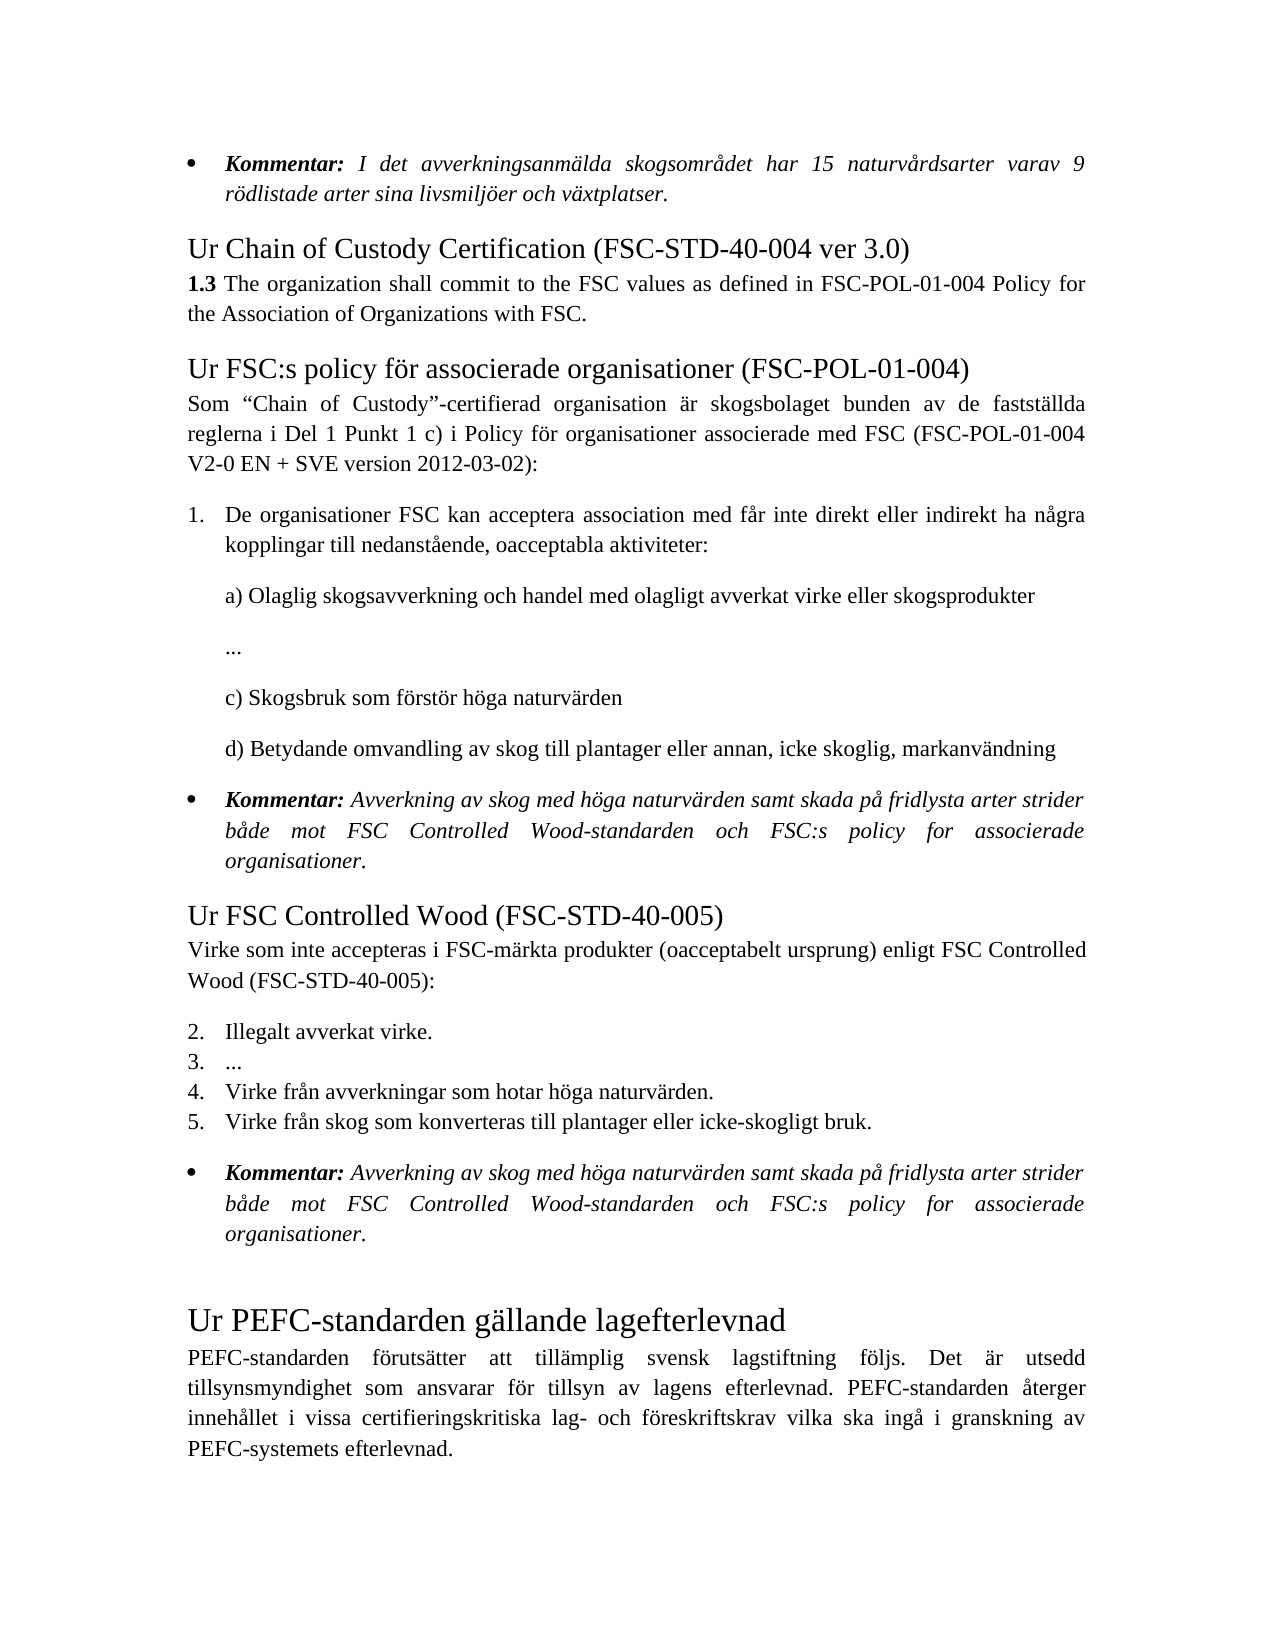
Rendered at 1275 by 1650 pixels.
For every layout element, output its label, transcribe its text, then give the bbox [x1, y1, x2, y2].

text c) Skogsbruk som förstör höga naturvärden [225, 684, 1087, 711]
list Virke från skog som konverteras till plantager eller icke-skogligt bruk. [187, 1108, 1087, 1135]
list Virke från avverkningar som hotar höga naturvärden. [187, 1078, 1087, 1104]
text Virke som inte accepteras i FSC-märkta produkter (oacceptabelt ursprung) enligt FSC Controlled Wood (FSC-STD-40-005): [187, 936, 1087, 993]
text Som “Chain of Custody”-certifierad organisation är skogsbolaget bunden av de fastställda reglerna i Del 1 Punkt 1 c) i Policy för organisationer associerade med FSC (FSC-POL-01-004 V2-0 EN + SVE version 2012-03-02): [187, 389, 1087, 476]
subtitle Ur Chain of Custody Certification (FSC-STD-40-004 ver 3.0) [187, 231, 1087, 265]
list Kommentar: I det avverkningsanmälda skogsområdet har 15 naturvårdsarter varav 9 rödlistade arter sina livsmiljöer och växtplatser. [187, 150, 1087, 207]
subtitle Ur PEFC-standarden gällande lagefterlevnad [187, 1300, 1087, 1338]
list ... [187, 1048, 1087, 1074]
text d) Betydande omvandling av skog till plantager eller annan, icke skoglig, markanvändning [225, 735, 1087, 762]
list Kommentar: Avverkning av skog med höga naturvärden samt skada på fridlysta arter strider både mot FSC Controlled Wood-standarden och FSC:s policy for associerade organisationer. [187, 786, 1087, 873]
list De organisationer FSC kan acceptera association med får inte direkt eller indirekt ha några kopplingar till nedanstående, oacceptabla aktiviteter: [187, 501, 1087, 558]
subtitle Ur FSC:s policy för associerade organisationer (FSC-POL-01-004) [187, 351, 1087, 384]
text a) Olaglig skogsavverkning och handel med olagligt avverkat virke eller skogsprodukter [225, 582, 1087, 609]
text 1.3 The organization shall commit to the FSC values as defined in FSC-POL-01-004 Policy for the Association of Organizations with FSC. [187, 270, 1087, 326]
list Kommentar: Avverkning av skog med höga naturvärden samt skada på fridlysta arter strider både mot FSC Controlled Wood-standarden och FSC:s policy for associerade organisationer. [187, 1159, 1087, 1246]
subtitle Ur FSC Controlled Wood (FSC-STD-40-005) [187, 898, 1087, 931]
list Illegalt avverkat virke. [187, 1018, 1087, 1044]
text ... [225, 633, 1087, 660]
